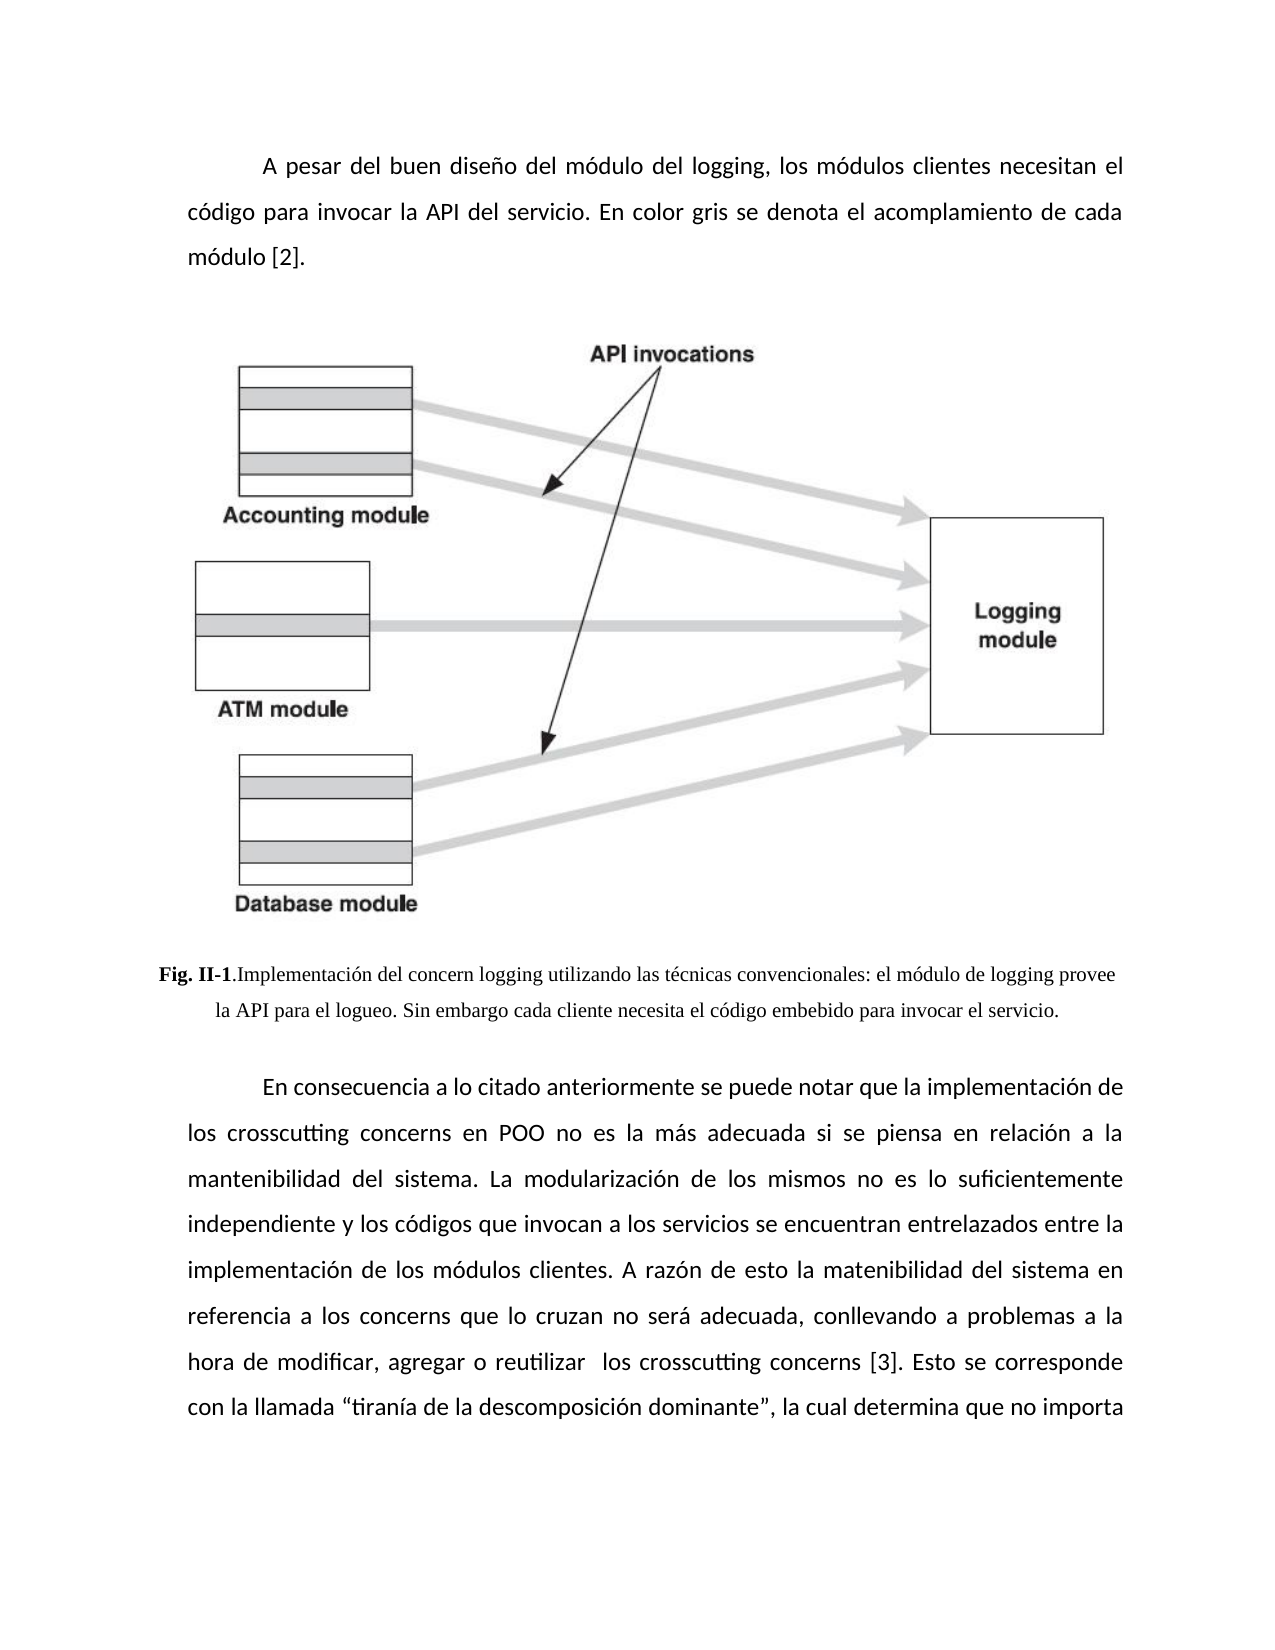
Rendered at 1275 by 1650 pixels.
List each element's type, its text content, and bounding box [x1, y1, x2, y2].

picture [150, 324, 1125, 945]
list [187, 1071, 1125, 1422]
list A pesar del buen diseño del módulo del logging, los módulos clientes necesitan el código para invocar la API del servicio. En color gris se denota el acomplamiento de cada módulo [2]. [187, 150, 1125, 272]
text Fig. II-1.Implementación del concern logging utilizando las técnicas convencionales: el módulo de logging provee la API para el logueo. Sin embargo cada cliente necesita el código embebido para invocar el servicio. [150, 962, 1125, 1022]
